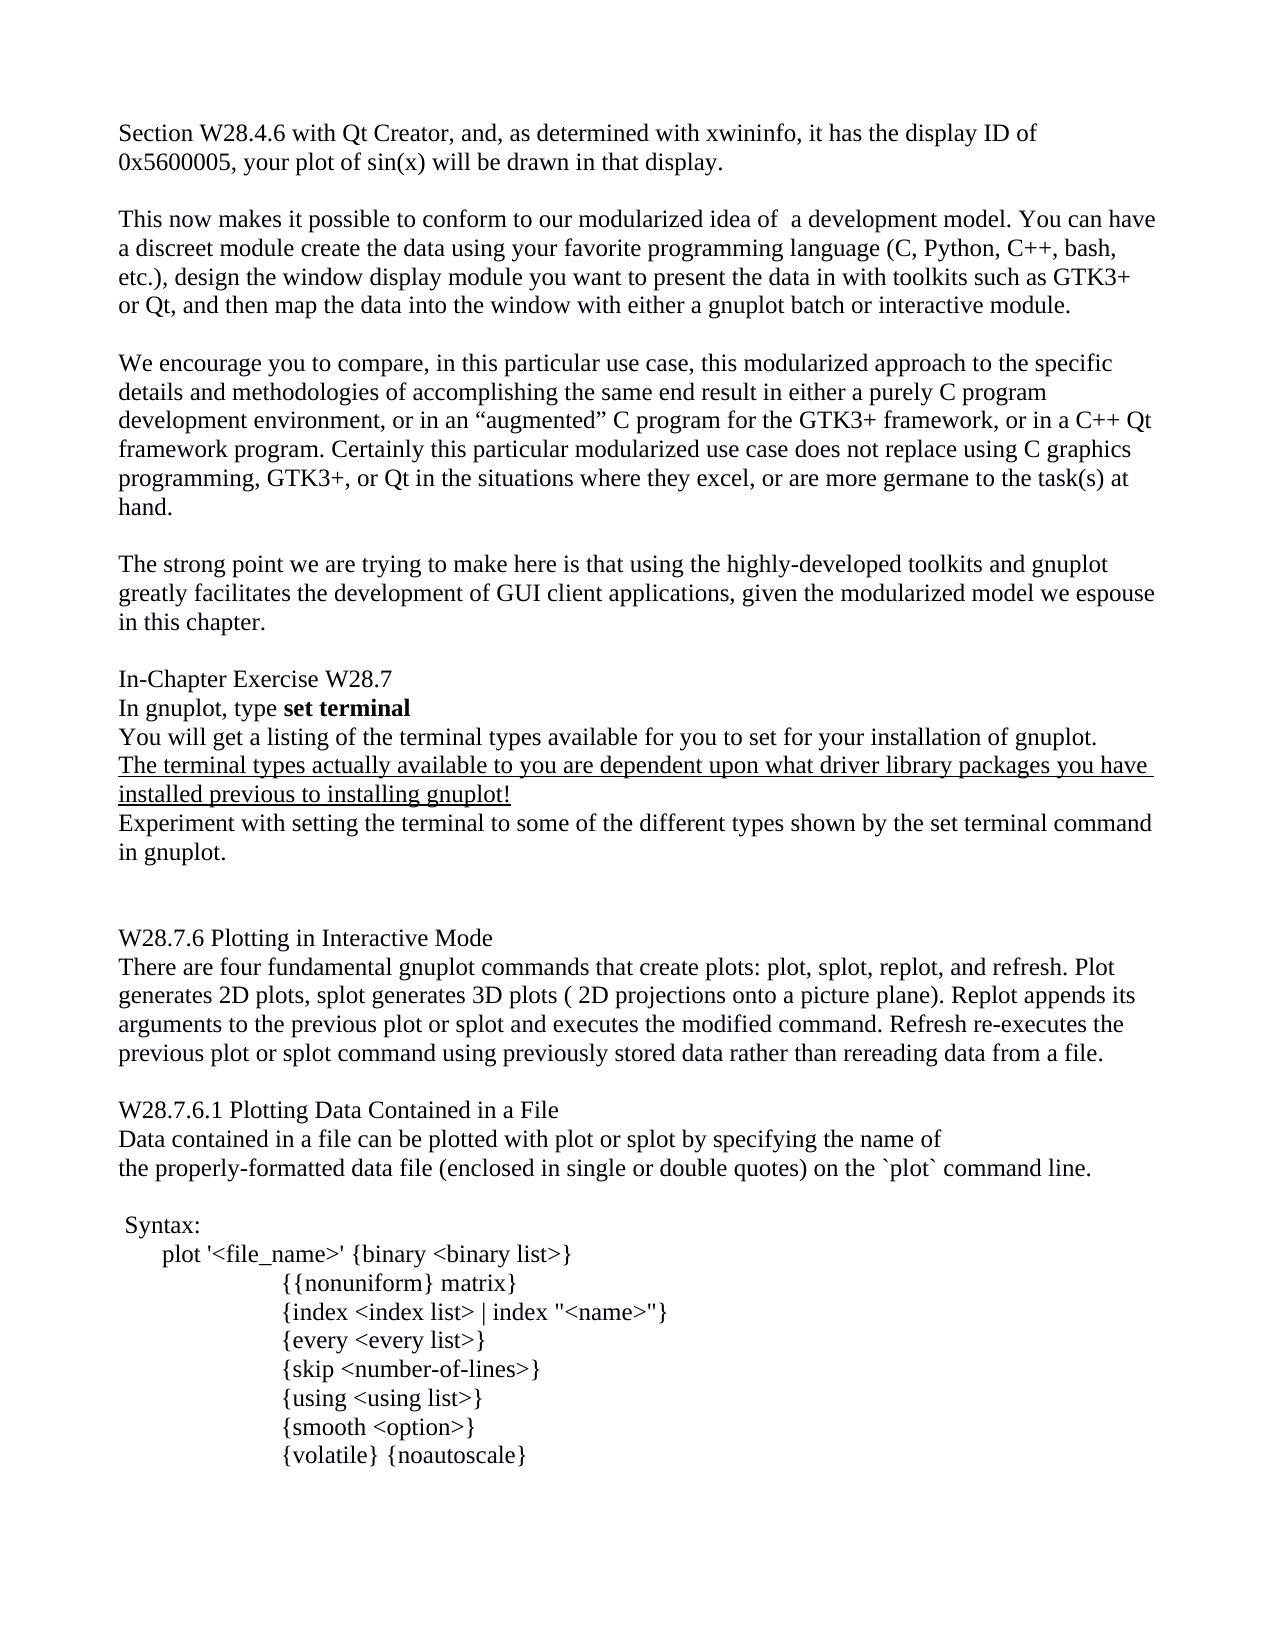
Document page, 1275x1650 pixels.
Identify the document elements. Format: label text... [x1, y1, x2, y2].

text Syntax: [118, 1211, 1157, 1239]
text {skip <number-of-lines>} [118, 1354, 1157, 1383]
text The terminal types actually available to you are dependent upon what driver library packages you have installed previous to installing gnuplot! [118, 751, 1157, 808]
text the properly-formatted data file (enclosed in single or double quotes) on the `plot` command line. [118, 1153, 1157, 1182]
text {using <using list>} [118, 1383, 1157, 1412]
text In-Chapter Exercise W28.7 [118, 664, 1157, 693]
text We encourage you to compare, in this particular use case, this modularized approach to the specific details and methodologies of accomplishing the same end result in either a purely C program development environment, or in an “augmented” C program for the GTK3+ framework, or in a C++ Qt framework program. Certainly this particular modularized use case does not replace using C graphics programming, GTK3+, or Qt in the situations where they excel, or are more germane to the task(s) at hand. [118, 348, 1157, 521]
text Data contained in a file can be plotted with plot or splot by specifying the name of [118, 1124, 1157, 1153]
text plot '<file_name>' {binary <binary list>} [118, 1239, 1157, 1268]
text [118, 118, 1157, 176]
text You will get a listing of the terminal types available for you to set for your installation of gnuplot. [118, 722, 1157, 751]
text This now makes it possible to conform to our modularized idea of a development model. You can have a discreet module create the data using your favorite programming language (C, Python, C++, bash, etc.), design the window display module you want to present the data in with toolkits such as GTK3+ or Qt, and then map the data into the window with either a gnuplot batch or interactive module. [118, 204, 1157, 319]
text The strong point we are trying to make here is that using the highly-developed toolkits and gnuplot greatly facilitates the development of GUI client applications, given the modularized model we espouse in this chapter. [118, 549, 1157, 636]
text {smooth <option>} [118, 1412, 1157, 1441]
text {index <index list> | index "<name>"} [118, 1297, 1157, 1326]
text There are four fundamental gnuplot commands that create plots: plot, splot, replot, and refresh. Plot generates 2D plots, splot generates 3D plots ( 2D projections onto a picture plane). Replot appends its arguments to the previous plot or splot and executes the modified command. Refresh re-executes the previous plot or splot command using previously stored data rather than rereading data from a file. [118, 952, 1157, 1067]
text {every <every list>} [118, 1326, 1157, 1354]
text W28.7.6 Plotting in Interactive Mode [118, 923, 1157, 952]
text Experiment with setting the terminal to some of the different types shown by the set terminal command in gnuplot. [118, 808, 1157, 866]
text W28.7.6.1 Plotting Data Contained in a File [118, 1096, 1157, 1124]
text In gnuplot, type set terminal [118, 693, 1157, 722]
text {{nonuniform} matrix} [118, 1268, 1157, 1297]
text {volatile} {noautoscale} [118, 1441, 1157, 1469]
